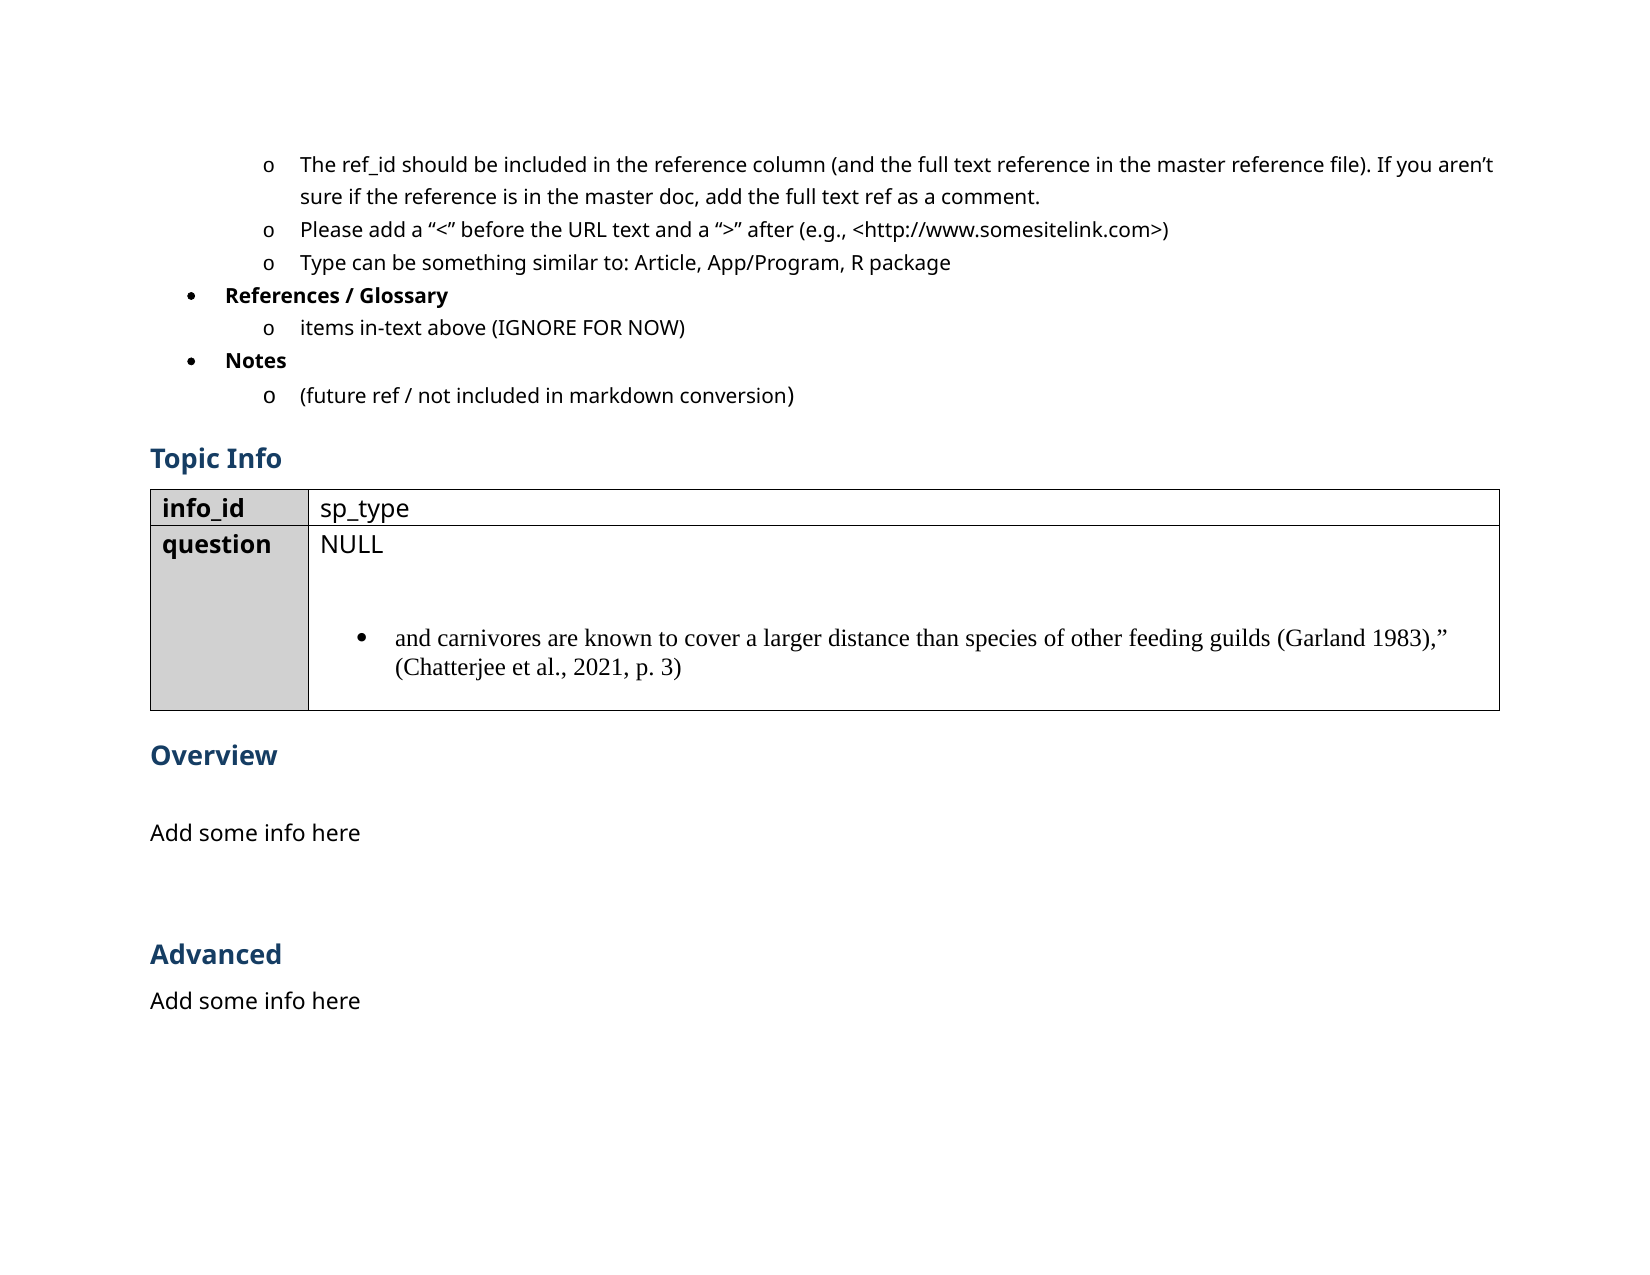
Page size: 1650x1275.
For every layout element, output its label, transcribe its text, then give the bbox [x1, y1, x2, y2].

list Type can be something similar to: Article, App/Program, R package [262, 248, 1500, 277]
table_cell question [151, 526, 308, 710]
table_header sp_type [309, 490, 1499, 525]
list The ref_id should be included in the reference column (and the full text reference in the master reference file). If you aren’t sure if the reference is in the master doc, add the full text ref as a comment. [262, 150, 1500, 211]
list items in-text above (IGNORE FOR NOW) [262, 313, 1500, 342]
subtitle Topic Info [150, 440, 1500, 477]
subtitle Advanced [150, 936, 1500, 972]
table_header info_id [151, 490, 308, 525]
list Please add a “<” before the URL text and a “>” after (e.g., <http://www.somesitelink.com>) [262, 215, 1500, 244]
table_cell NULL and carnivores are known to cover a larger distance than species of other feeding guilds (Garland 1983),” (Chatterjee et al., 2021, p. 3) [309, 526, 1499, 710]
list Notes [187, 346, 1500, 375]
subtitle Overview [150, 736, 1500, 773]
list References / Glossary [187, 281, 1500, 309]
list (future ref / not included in markdown conversion) [262, 379, 1500, 410]
